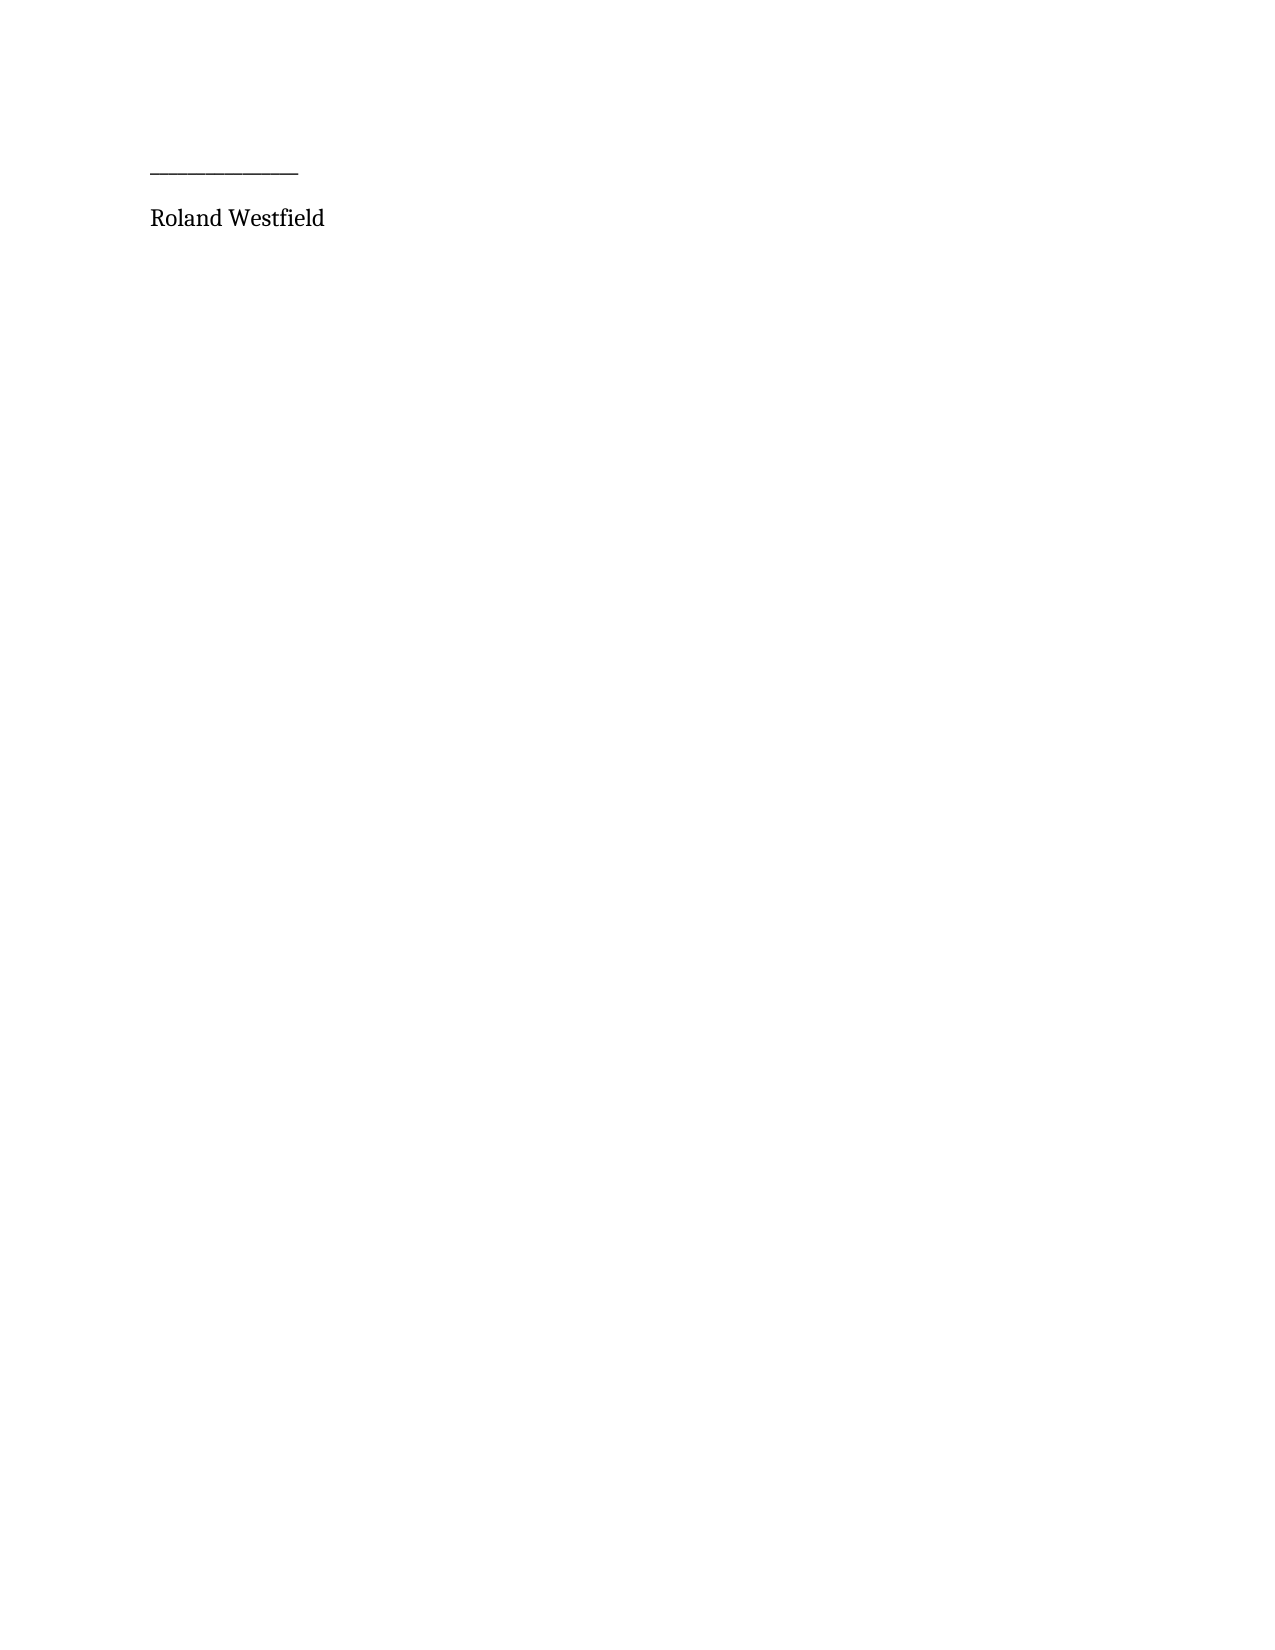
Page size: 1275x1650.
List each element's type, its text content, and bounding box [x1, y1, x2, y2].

text ________________ [150, 150, 1125, 179]
text Roland Westfield [150, 204, 1125, 233]
